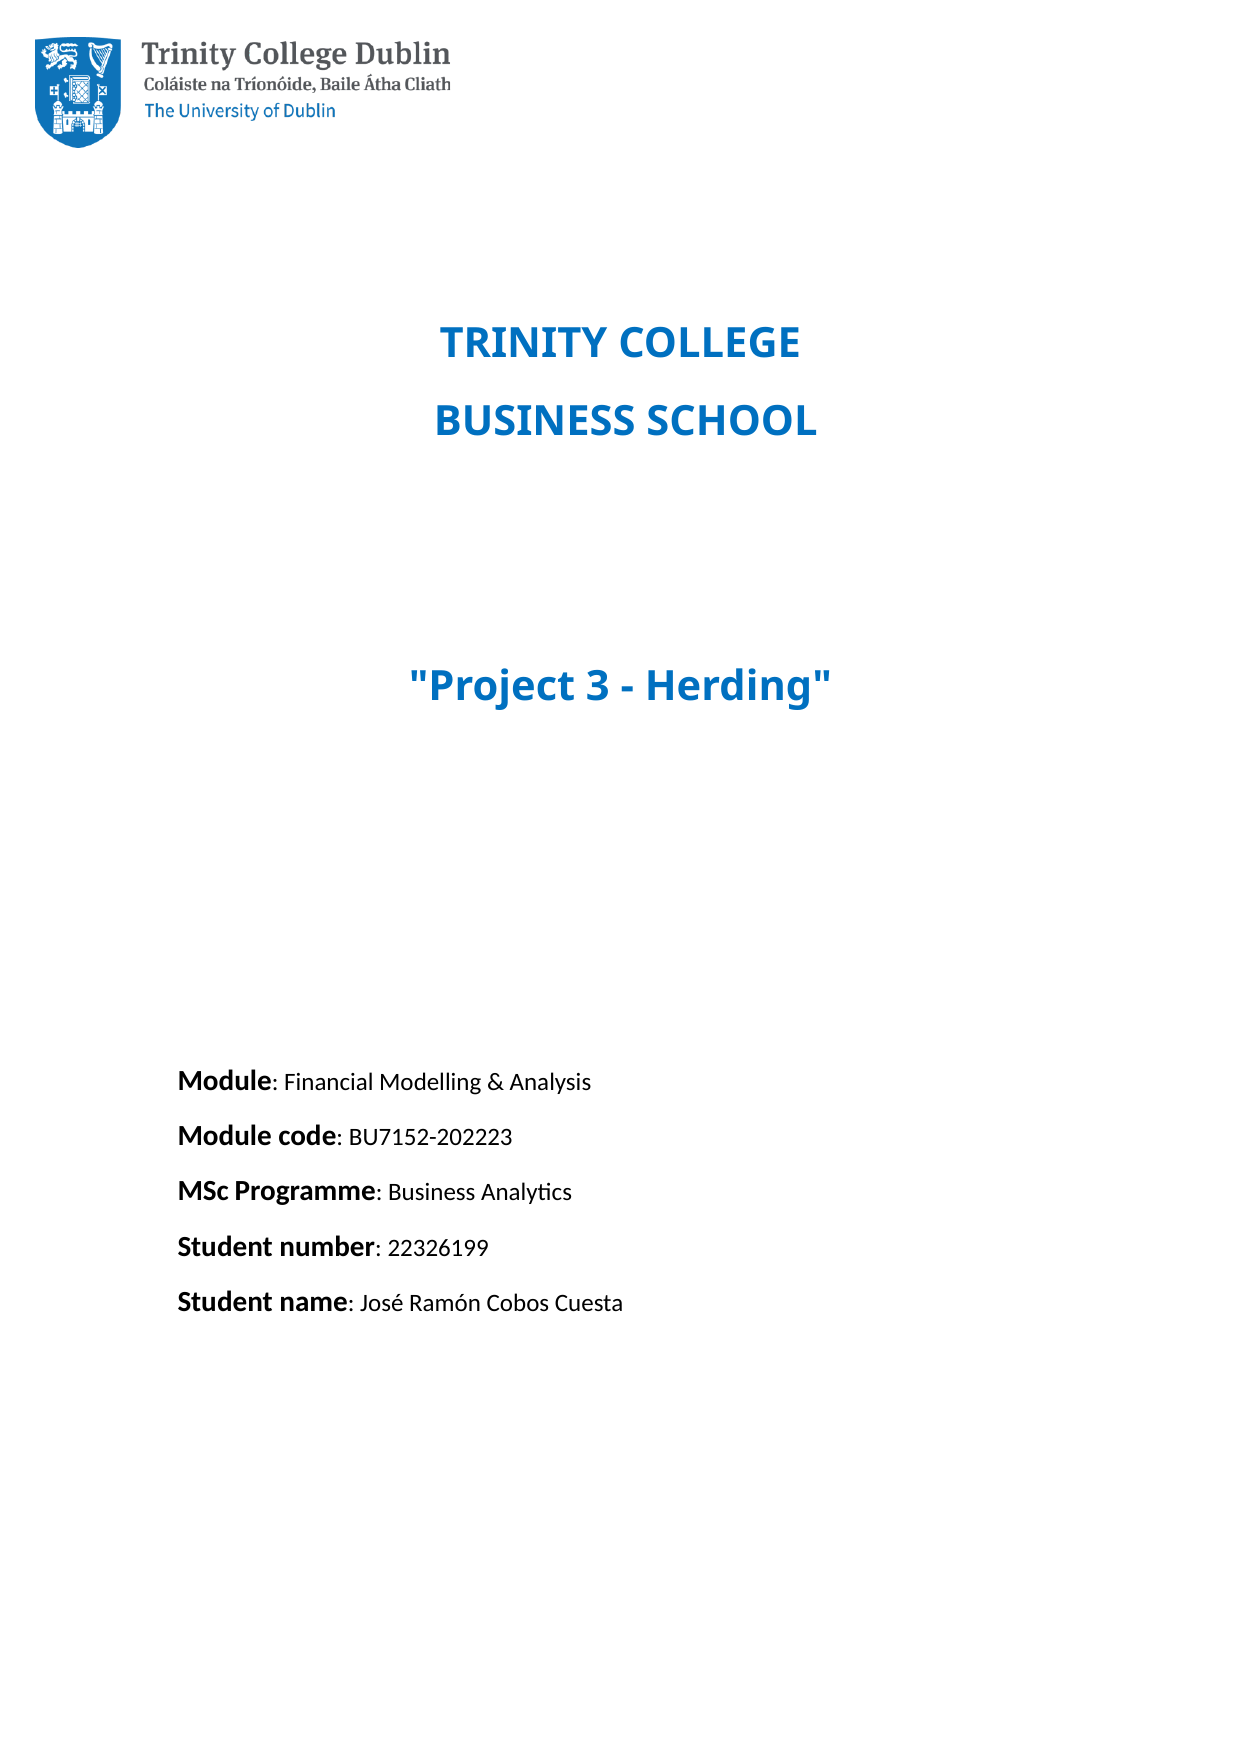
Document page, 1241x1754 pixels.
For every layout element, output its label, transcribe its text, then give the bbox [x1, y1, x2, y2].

picture [35, 37, 451, 148]
text TRINITY COLLEGE [177, 313, 1063, 370]
text MSc Programme: Business Analytics [177, 1172, 1063, 1208]
text Student name: José Ramón Cobos Cuesta [177, 1283, 1063, 1318]
text Module: Financial Modelling & Analysis [177, 1062, 1063, 1098]
text Module code: BU7152-202223 [177, 1117, 1063, 1153]
text BUSINESS SCHOOL [177, 391, 1063, 448]
text "Project 3 - Herding" [177, 656, 1063, 713]
text Student number: 22326199 [177, 1228, 1063, 1263]
